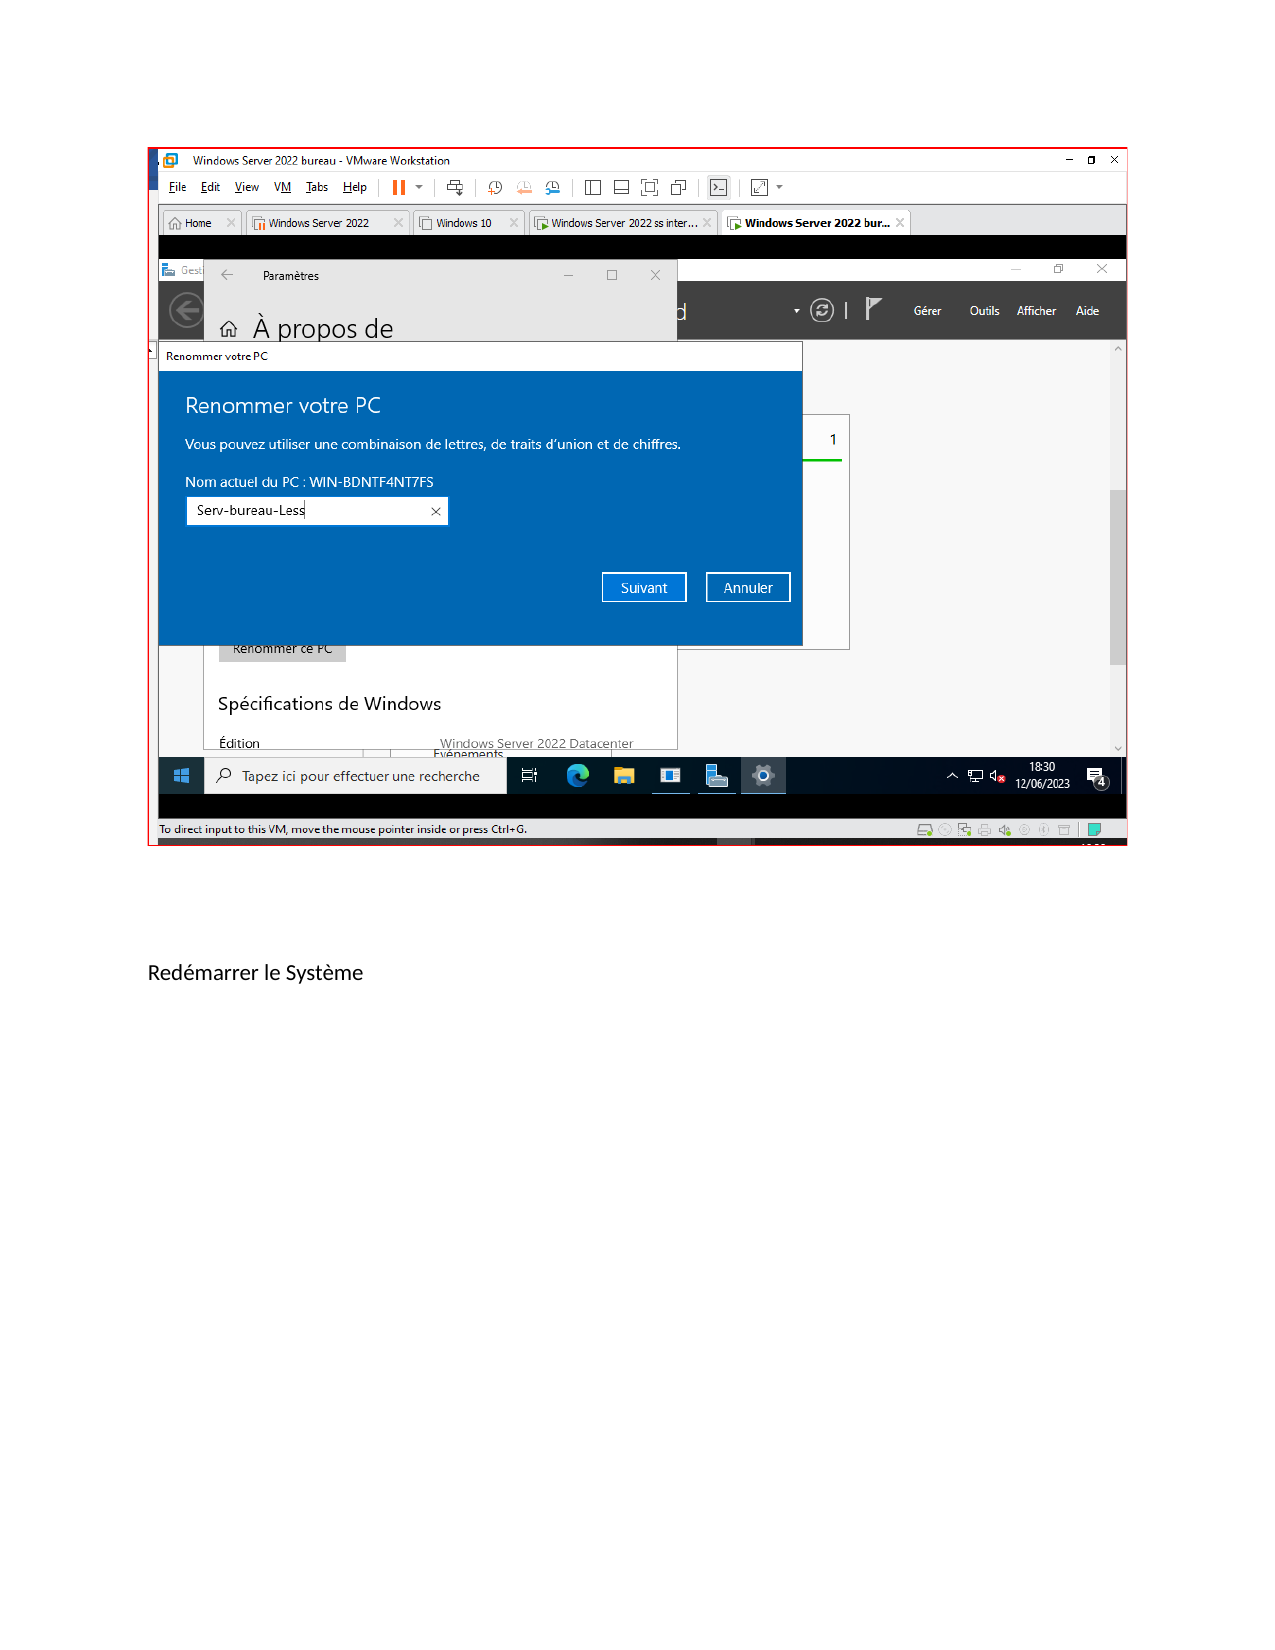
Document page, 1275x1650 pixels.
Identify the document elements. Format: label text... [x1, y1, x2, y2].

text Redémarrer le Système [148, 958, 1127, 986]
picture [147, 147, 1128, 846]
